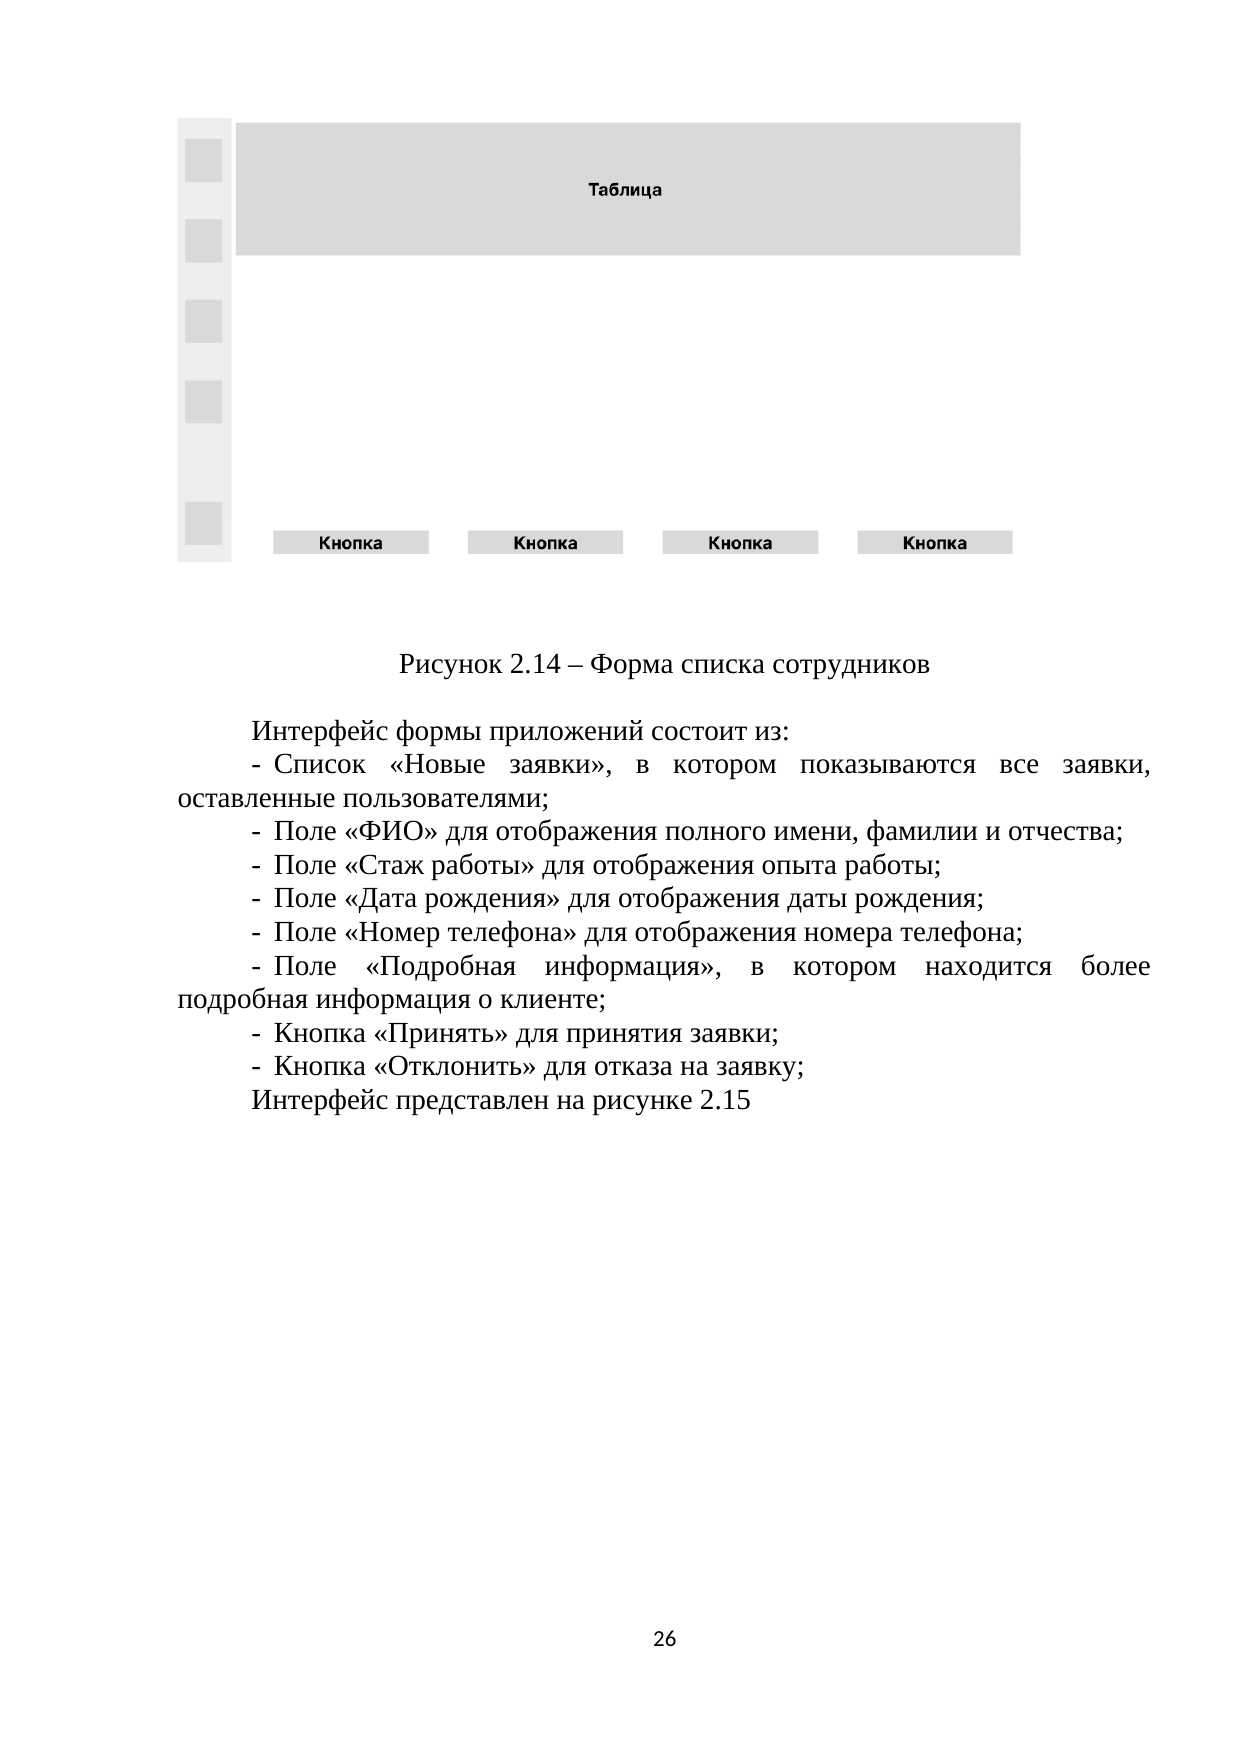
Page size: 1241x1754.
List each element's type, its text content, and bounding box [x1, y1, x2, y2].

list Кнопка «Принять» для принятия заявки; [177, 1015, 1152, 1048]
list Кнопка «Отклонить» для отказа на заявку; [177, 1048, 1152, 1082]
list Поле «Дата рождения» для отображения даты рождения; [177, 881, 1152, 914]
list Поле «ФИО» для отображения полного имени, фамилии и отчества; [177, 813, 1152, 847]
text Рисунок 2.14 – Форма списка сотрудников [177, 646, 1152, 679]
list Поле «Подробная информация», в котором находится более подробная информация о клиенте; [177, 948, 1152, 1015]
text Интерфейс представлен на рисунке 2.15 [251, 1082, 1152, 1115]
list Список «Новые заявки», в котором показываются все заявки, оставленные пользователями; [177, 746, 1152, 813]
list Поле «Номер телефона» для отображения номера телефона; [177, 914, 1152, 948]
picture [177, 118, 1024, 562]
text Интерфейс формы приложений состоит из: [177, 713, 1152, 746]
list Поле «Стаж работы» для отображения опыта работы; [177, 847, 1152, 881]
